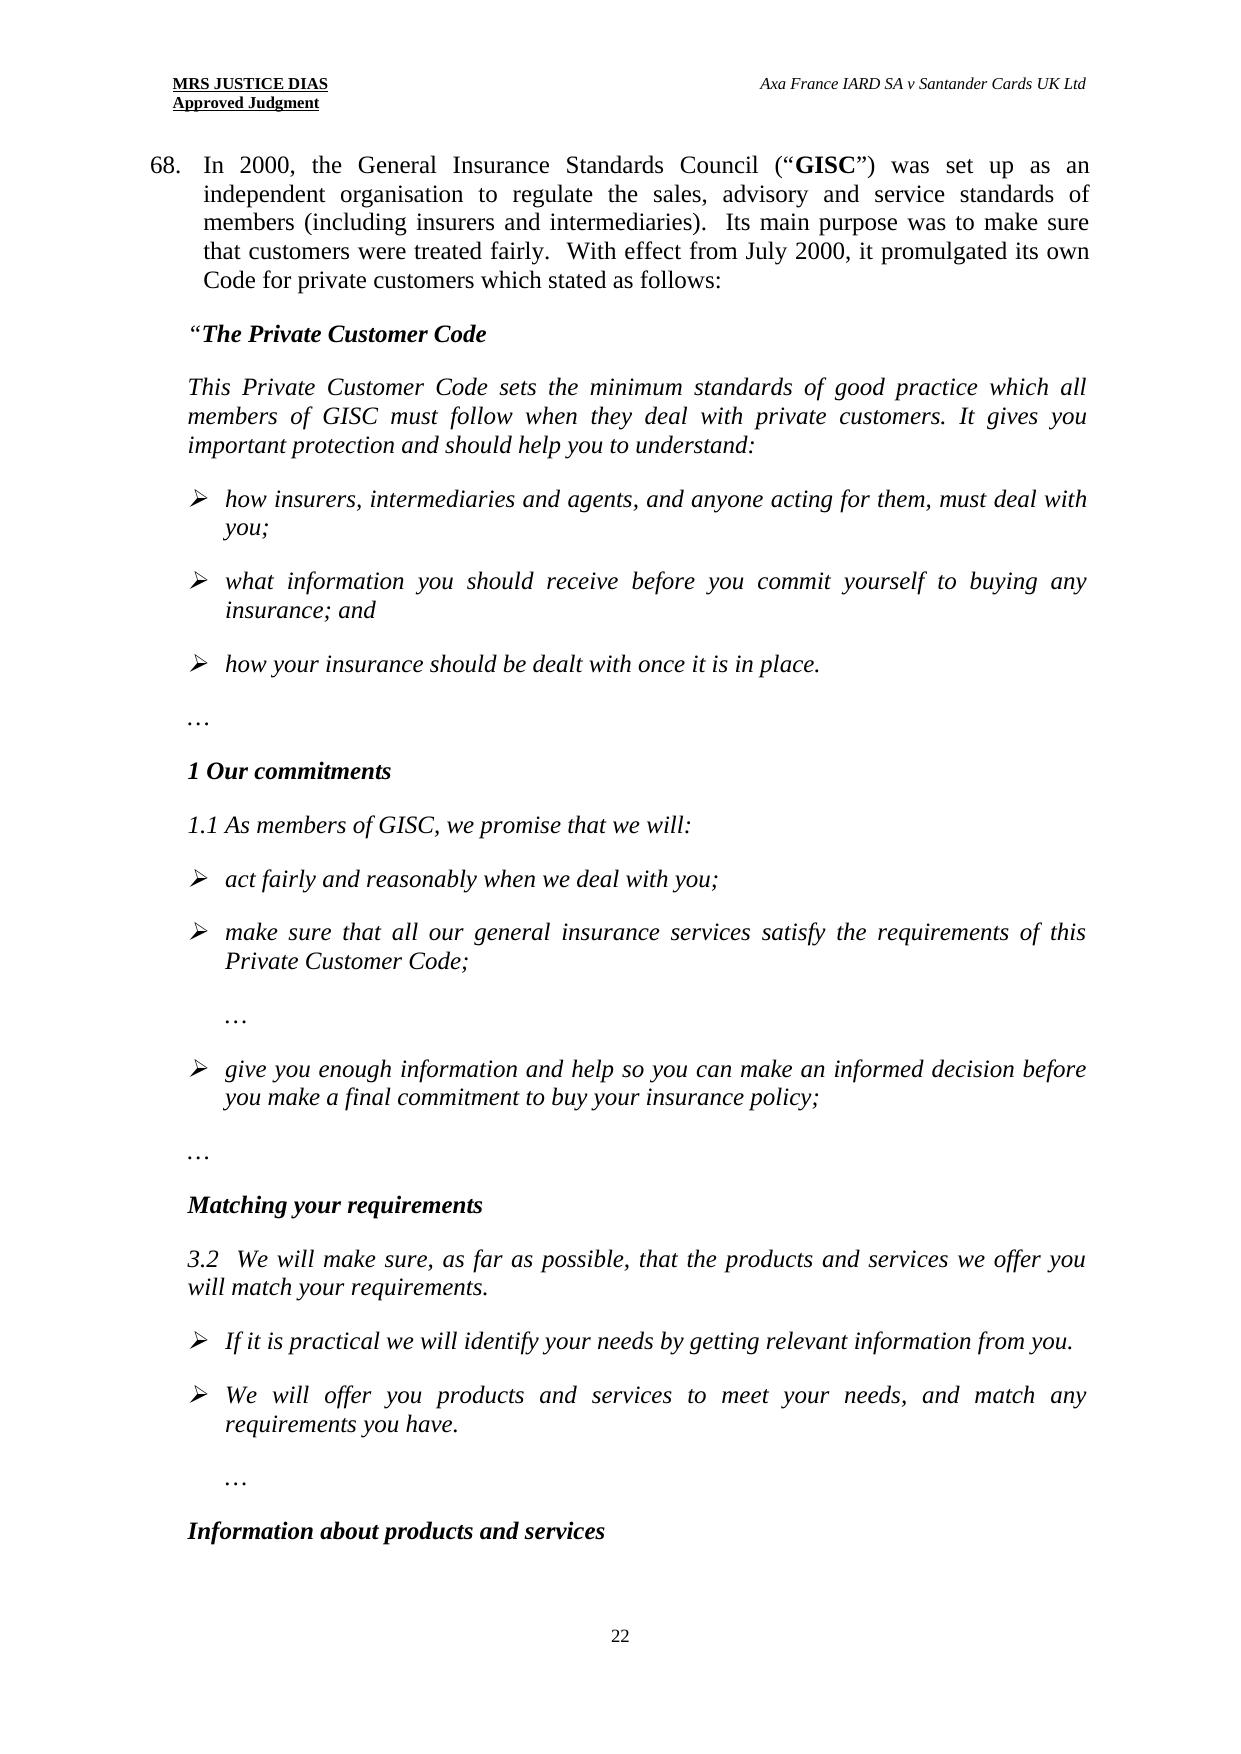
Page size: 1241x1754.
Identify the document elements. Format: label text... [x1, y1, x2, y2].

list … [187, 1136, 1090, 1165]
list what information you should receive before you commit yourself to buying any insurance; and [187, 566, 1090, 624]
list This Private Customer Code sets the minimum standards of good practice which all members of GISC must follow when they deal with private customers. It gives you important protection and should help you to understand: [187, 372, 1090, 459]
list … [187, 702, 1090, 731]
list In 2000, the General Insurance Standards Council (“GISC”) was set up as an independent organisation to regulate the sales, advisory and service standards of members (including insurers and intermediaries). Its main purpose was to make sure that customers were treated fairly. With effect from July 2000, it promulgated its own Code for private customers which stated as follows: [150, 150, 1090, 294]
list Information about products and services [187, 1516, 1090, 1545]
list “The Private Customer Code [187, 319, 1090, 347]
list We will offer you products and services to meet your needs, and match any requirements you have. [187, 1380, 1090, 1437]
list 1.1 As members of GISC, we promise that we will: [187, 810, 1090, 839]
list how insurers, intermediaries and agents, and anyone acting for them, must deal with you; [187, 484, 1090, 541]
list If it is practical we will identify your needs by getting relevant information from you. [187, 1326, 1090, 1355]
list make sure that all our general insurance services satisfy the requirements of this Private Customer Code; [187, 917, 1090, 975]
list give you enough information and help so you can make an informed decision before you make a final commitment to buy your insurance policy; [187, 1054, 1090, 1111]
list how your insurance should be dealt with once it is in place. [187, 649, 1090, 677]
list Matching your requirements [187, 1190, 1090, 1219]
list 1 Our commitments [187, 756, 1090, 785]
list act fairly and reasonably when we deal with you; [187, 864, 1090, 892]
list 3.2 We will make sure, as far as possible, that the products and services we offer you will match your requirements. [187, 1244, 1090, 1301]
list … [225, 1462, 1090, 1491]
list … [225, 1000, 1090, 1029]
